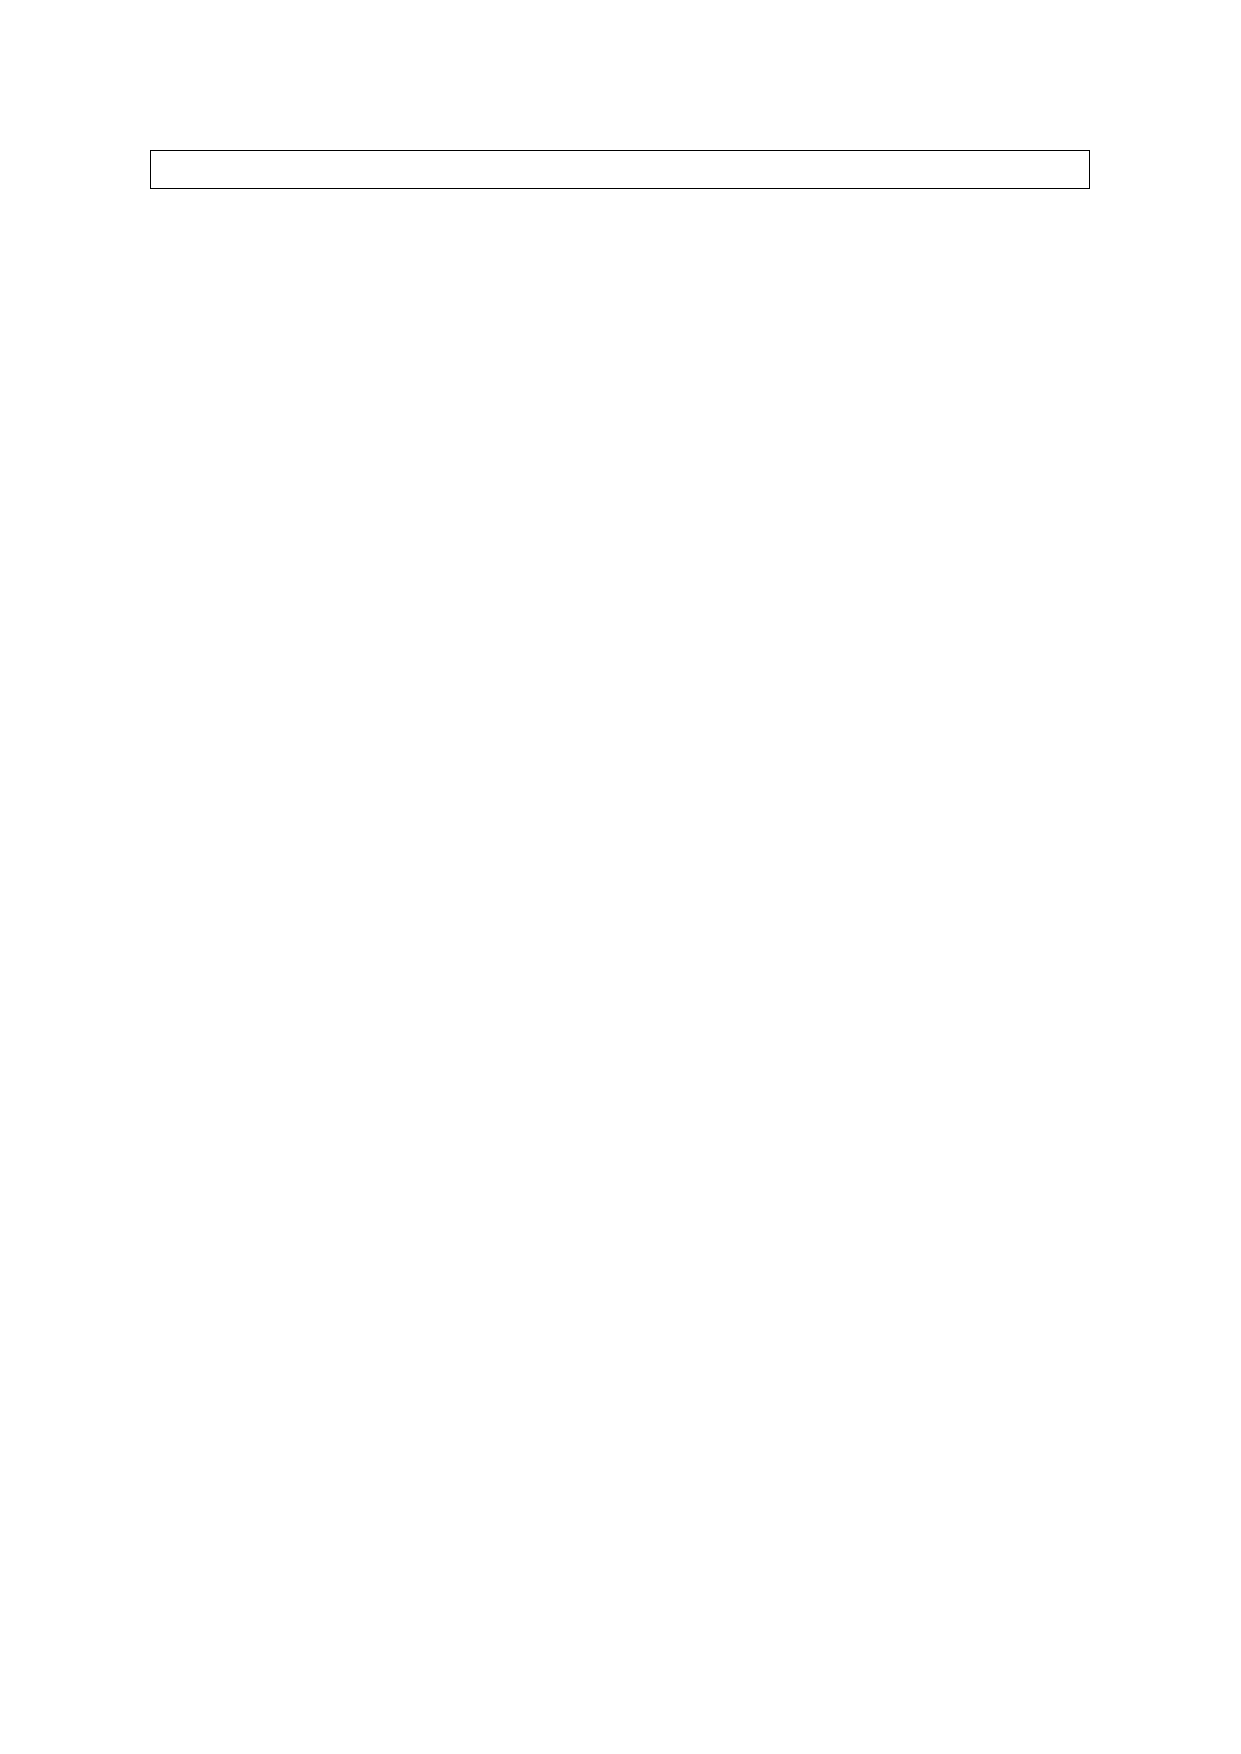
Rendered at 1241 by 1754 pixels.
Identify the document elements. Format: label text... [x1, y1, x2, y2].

table_header Answer: [151, 151, 1089, 187]
